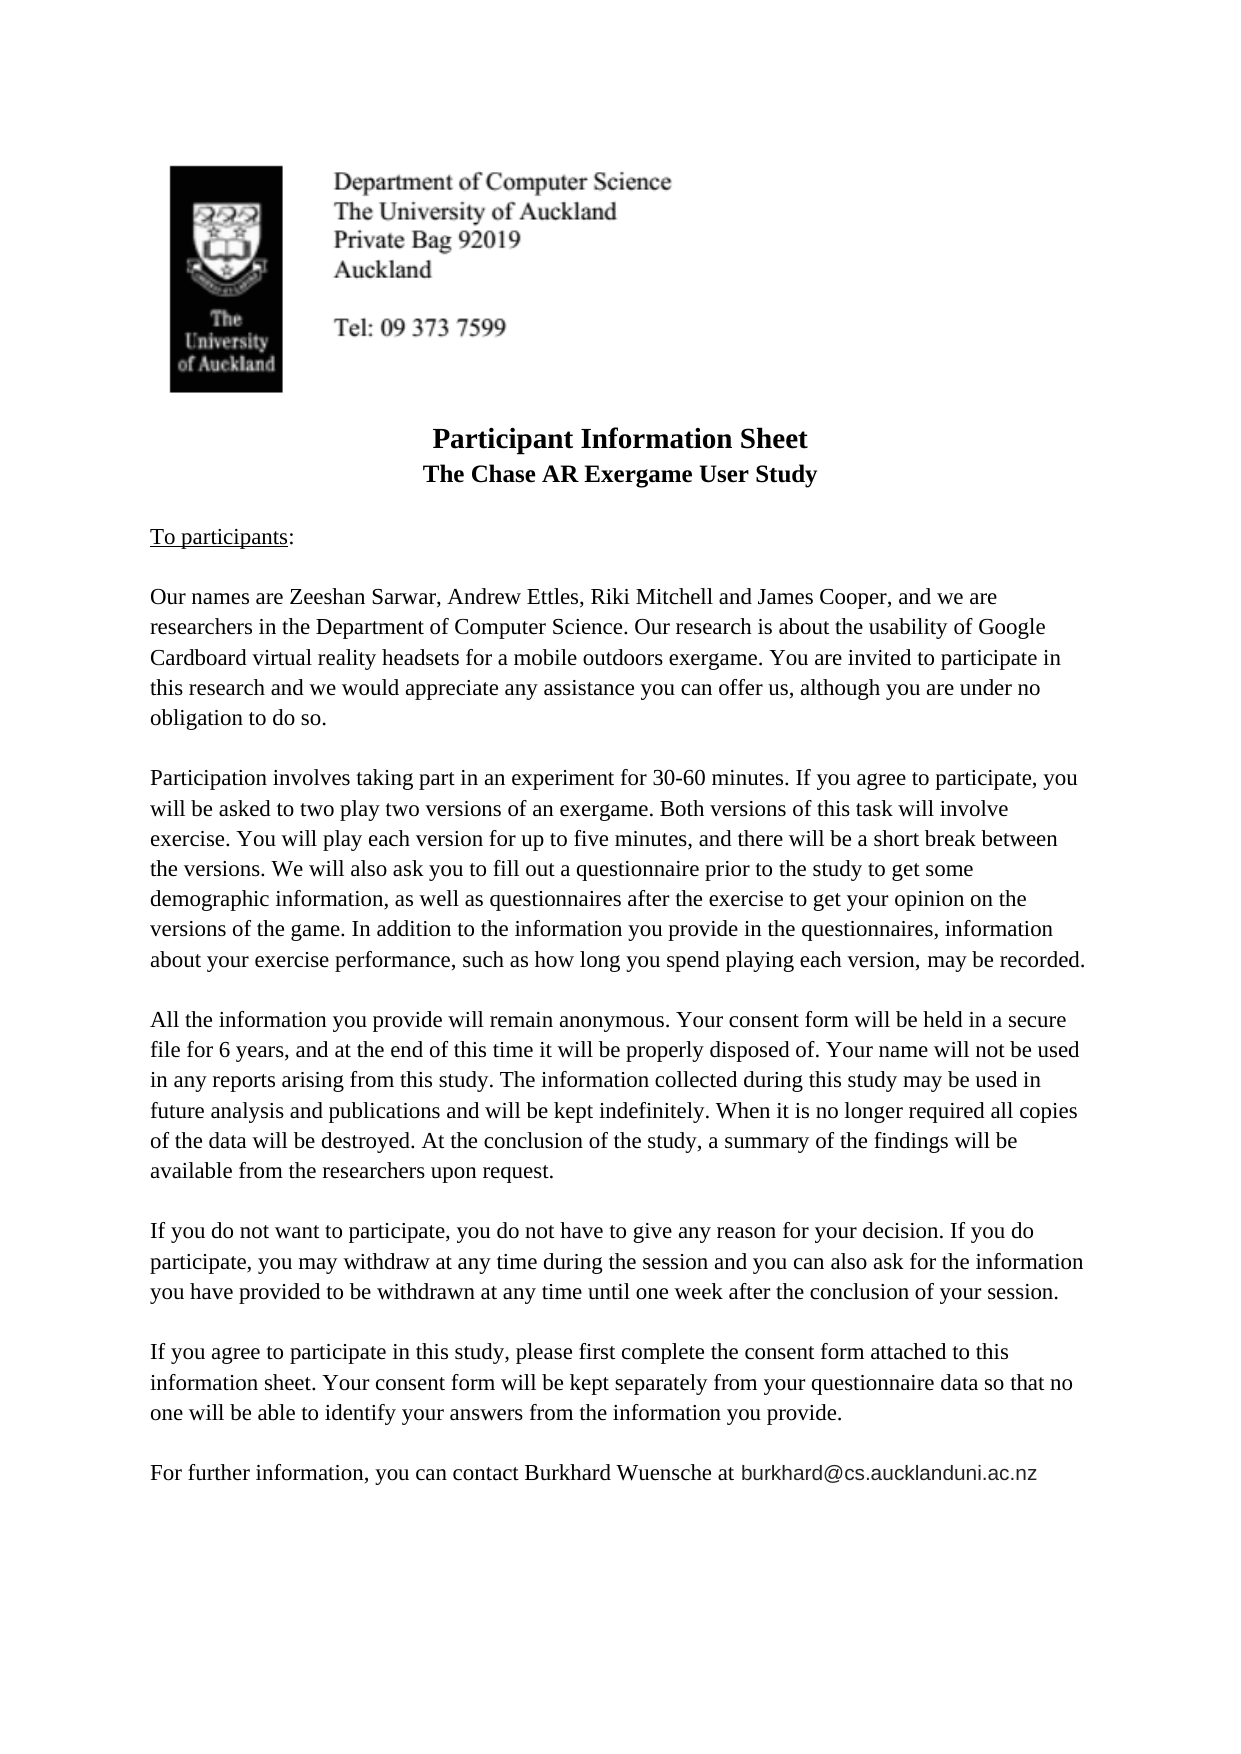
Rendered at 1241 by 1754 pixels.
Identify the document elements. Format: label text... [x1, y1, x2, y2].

text Our names are Zeeshan Sarwar, Andrew Ettles, Riki Mitchell and James Cooper, and we are researchers in the Department of Computer Science. Our research is about the usability of Google Cardboard virtual reality headsets for a mobile outdoors exergame. You are invited to participate in this research and we would appreciate any assistance you can offer us, although you are under no obligation to do so. [150, 583, 1090, 730]
text If you agree to participate in this study, please first complete the consent form attached to this information sheet. Your consent form will be kept separately from your questionnaire data so that no one will be able to identify your answers from the information you provide. [150, 1338, 1090, 1425]
text The Chase AR Exergame User Study [150, 459, 1090, 488]
picture [150, 150, 816, 418]
text For further information, you can contact Burkhard Wuensche at burkhard@cs.aucklanduni.ac.nz [150, 1459, 1090, 1486]
text If you do not want to participate, you do not have to give any reason for your decision. If you do participate, you may withdraw at any time during the session and you can also ask for the information you have provided to be withdrawn at any time until one week after the conclusion of your session. [150, 1218, 1090, 1304]
text All the information you provide will remain anonymous. Your consent form will be held in a secure file for 6 years, and at the end of this time it will be properly disposed of. Your name will not be used in any reports arising from this study. The information collected during this study may be used in future analysis and publications and will be kept indefinitely. When it is no longer required all copies of the data will be destroyed. At the conclusion of the study, a summary of the findings will be available from the researchers upon request. [150, 1006, 1090, 1183]
text Participant Information Sheet [150, 421, 1090, 454]
text Participation involves taking part in an experiment for 30-60 minutes. If you agree to participate, you will be asked to two play two versions of an exergame. Both versions of this task will involve exercise. You will play each version for up to five minutes, and there will be a short break between the versions. We will also ask you to fill out a questionnaire prior to the study to get some demographic information, as well as questionnaires after the exercise to get your opinion on the versions of the game. In addition to the information you provide in the questionnaires, information about your exercise performance, such as how long you spend playing each version, may be recorded. [150, 764, 1090, 972]
text To participants: [150, 523, 1090, 549]
